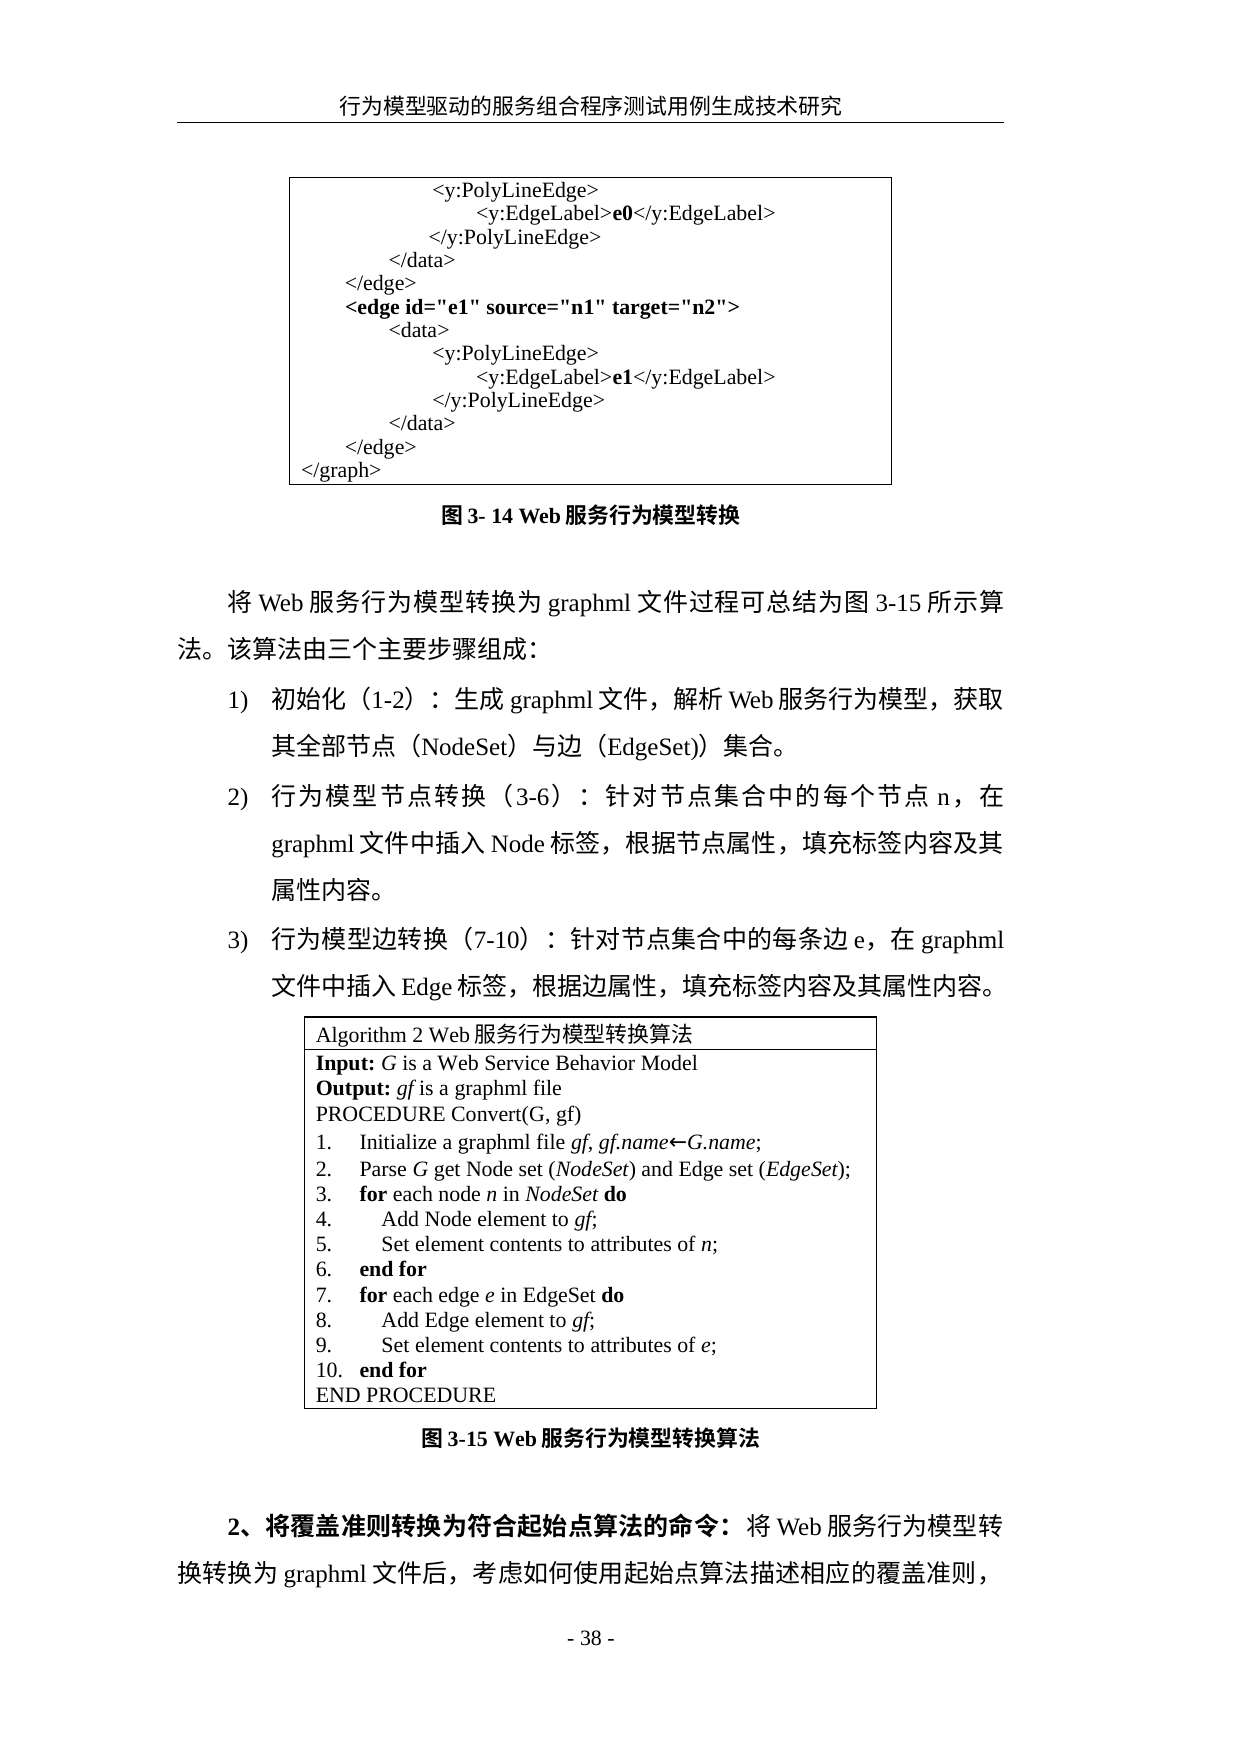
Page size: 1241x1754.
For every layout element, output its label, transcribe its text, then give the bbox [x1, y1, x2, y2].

list 行为模型节点转换（3-6）：针对节点集合中的每个节点n，在graphml文件中插入Node标签，根据节点属性，填充标签内容及其属性内容。 [227, 776, 1004, 906]
table_cell Input: G is a Web Service Behavior Model Output: gf is a graphml file PROCEDURE Convert(G, gf) Initialize a graphml file gf, gf.name←G.name; Parse G get Node set (NodeSet) and Edge set (EdgeSet); for each node n in NodeSet do Add Node element to gf; Set element contents to attributes of n; end for for each edge e in EdgeSet do Add Edge element to gf; Set element contents to attributes of e; end for END PROCEDURE [305, 1050, 876, 1408]
text 2、将覆盖准则转换为符合起始点算法的命令：将Web服务行为模型转换转换为graphml文件后，考虑如何使用起始点算法描述相应的覆盖准则，以生成测试序列。本文定义了如下转换规则，使得起始点算法可表达相应的覆盖准则： [177, 1506, 1004, 1589]
table_header Algorithm 2 Web服务行为模型转换算法 [305, 1018, 876, 1049]
list 行为模型边转换（7-10）：针对节点集合中的每条边e，在graphml文件中插入Edge标签，根据边属性，填充标签内容及其属性内容。 [227, 920, 1004, 1003]
text 图3- 14 Web服务行为模型转换 [177, 498, 1004, 529]
text 图3-15 Web服务行为模型转换算法 [177, 1421, 1004, 1453]
list 初始化（1-2）：生成graphml文件，解析Web服务行为模型，获取其全部节点（NodeSet）与边（EdgeSet)）集合。 [227, 679, 1004, 763]
text 将Web服务行为模型转换为graphml文件过程可总结为图3-15所示算法。该算法由三个主要步骤组成： [177, 583, 1004, 666]
